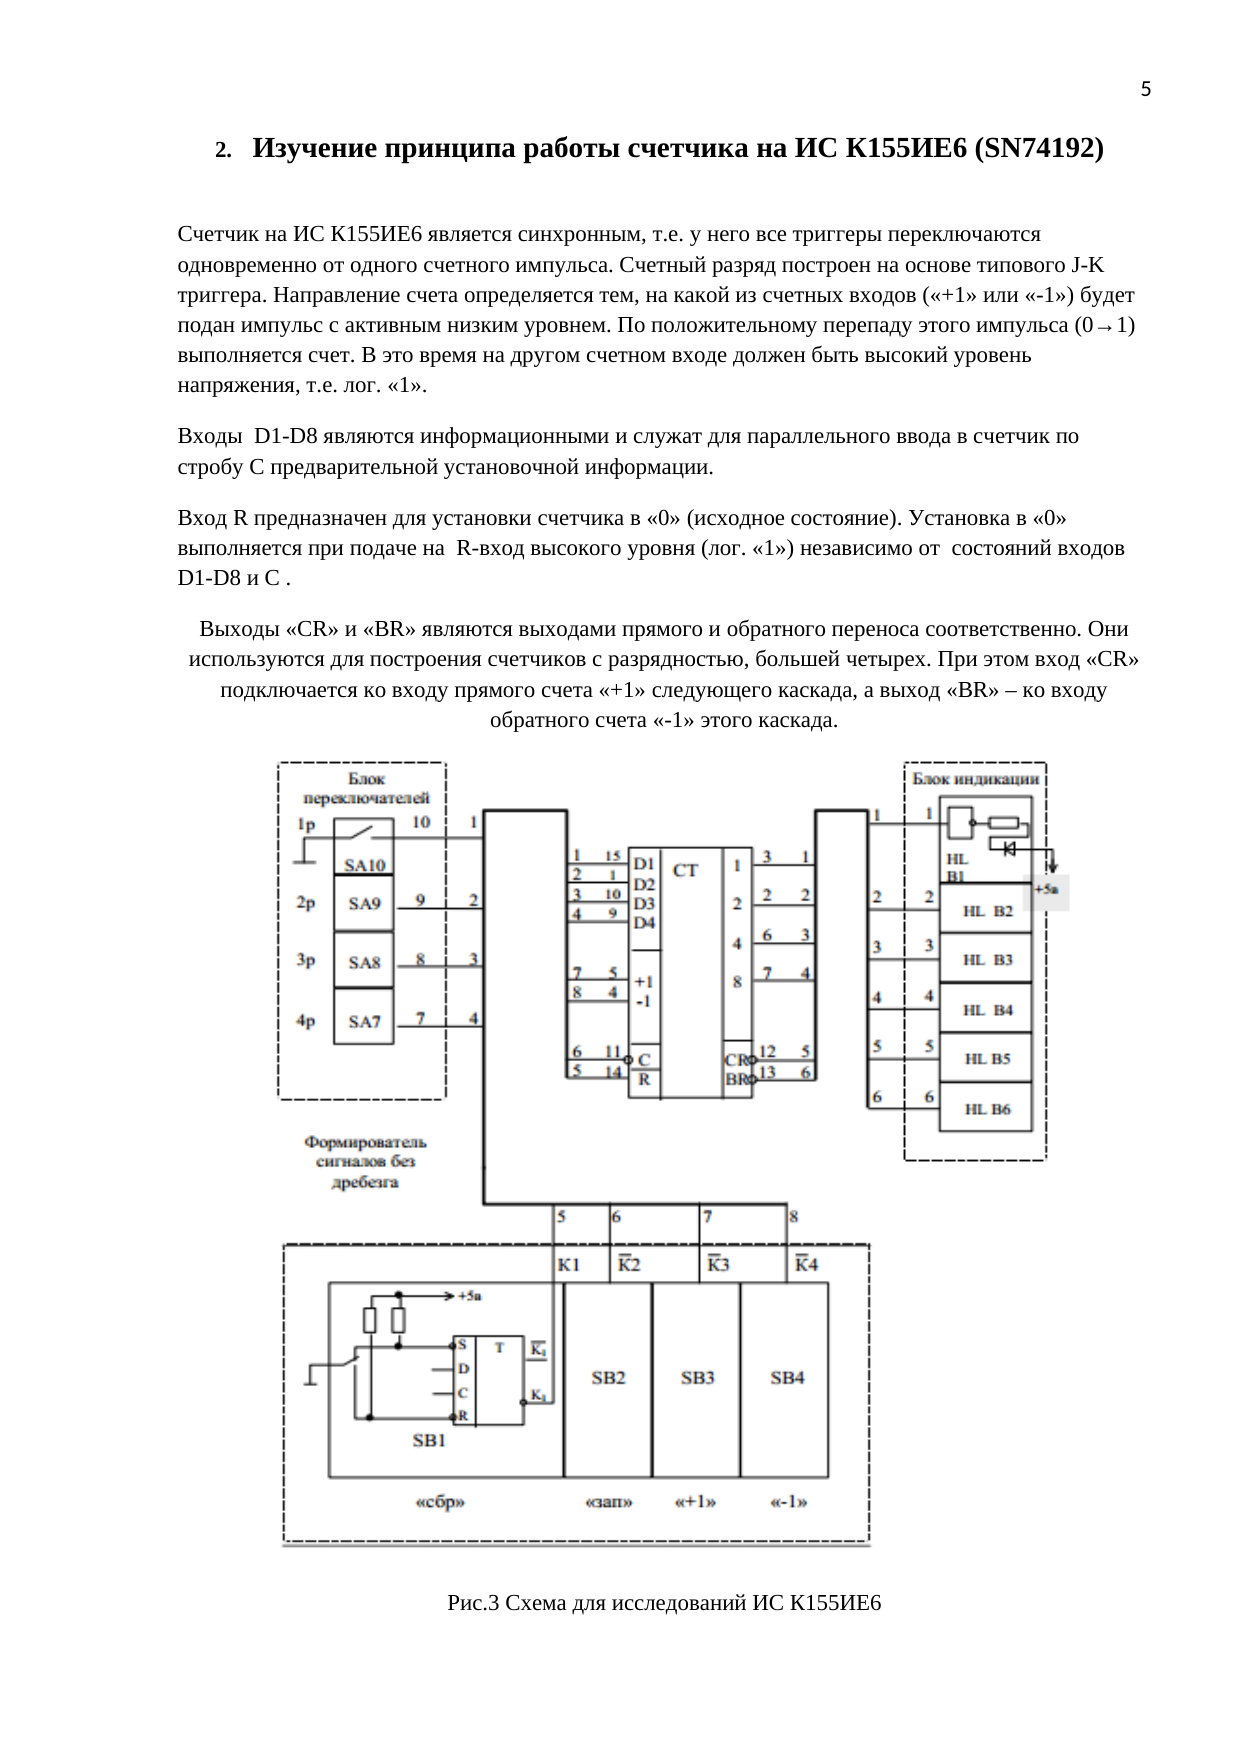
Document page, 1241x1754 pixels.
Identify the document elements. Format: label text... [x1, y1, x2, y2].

picture [246, 736, 1083, 1565]
text Входы D1-D8 являются информационными и служат для параллельного ввода в счетчик по стробу С предварительной установочной информации. [177, 423, 1152, 479]
list Изучение принципа работы счетчика на ИС К155ИЕ6 (SN74192) [215, 130, 1152, 196]
text Счетчик на ИС К155ИЕ6 является синхронным, т.е. у него все триггеры переключаются одновременно от одного счетного импульса. Счетный разряд построен на основе типового J-K триггера. Направление счета определяется тем, на какой из счетных входов («+1» или «-1») будет подан импульс с активным низким уровнем. По положительному перепаду этого импульса (0→1) выполняется счет. В это время на другом счетном входе должен быть высокий уровень напряжения, т.е. лог. «1». [177, 221, 1152, 398]
text Вход R предназначен для установки счетчика в «0» (исходное состояние). Установка в «0» выполняется при подаче на R-вход высокого уровня (лог. «1») независимо от состояний входов D1-D8 и С . [177, 504, 1152, 591]
text Рис.3 Схема для исследований ИС К155ИЕ6 [177, 1589, 1152, 1616]
